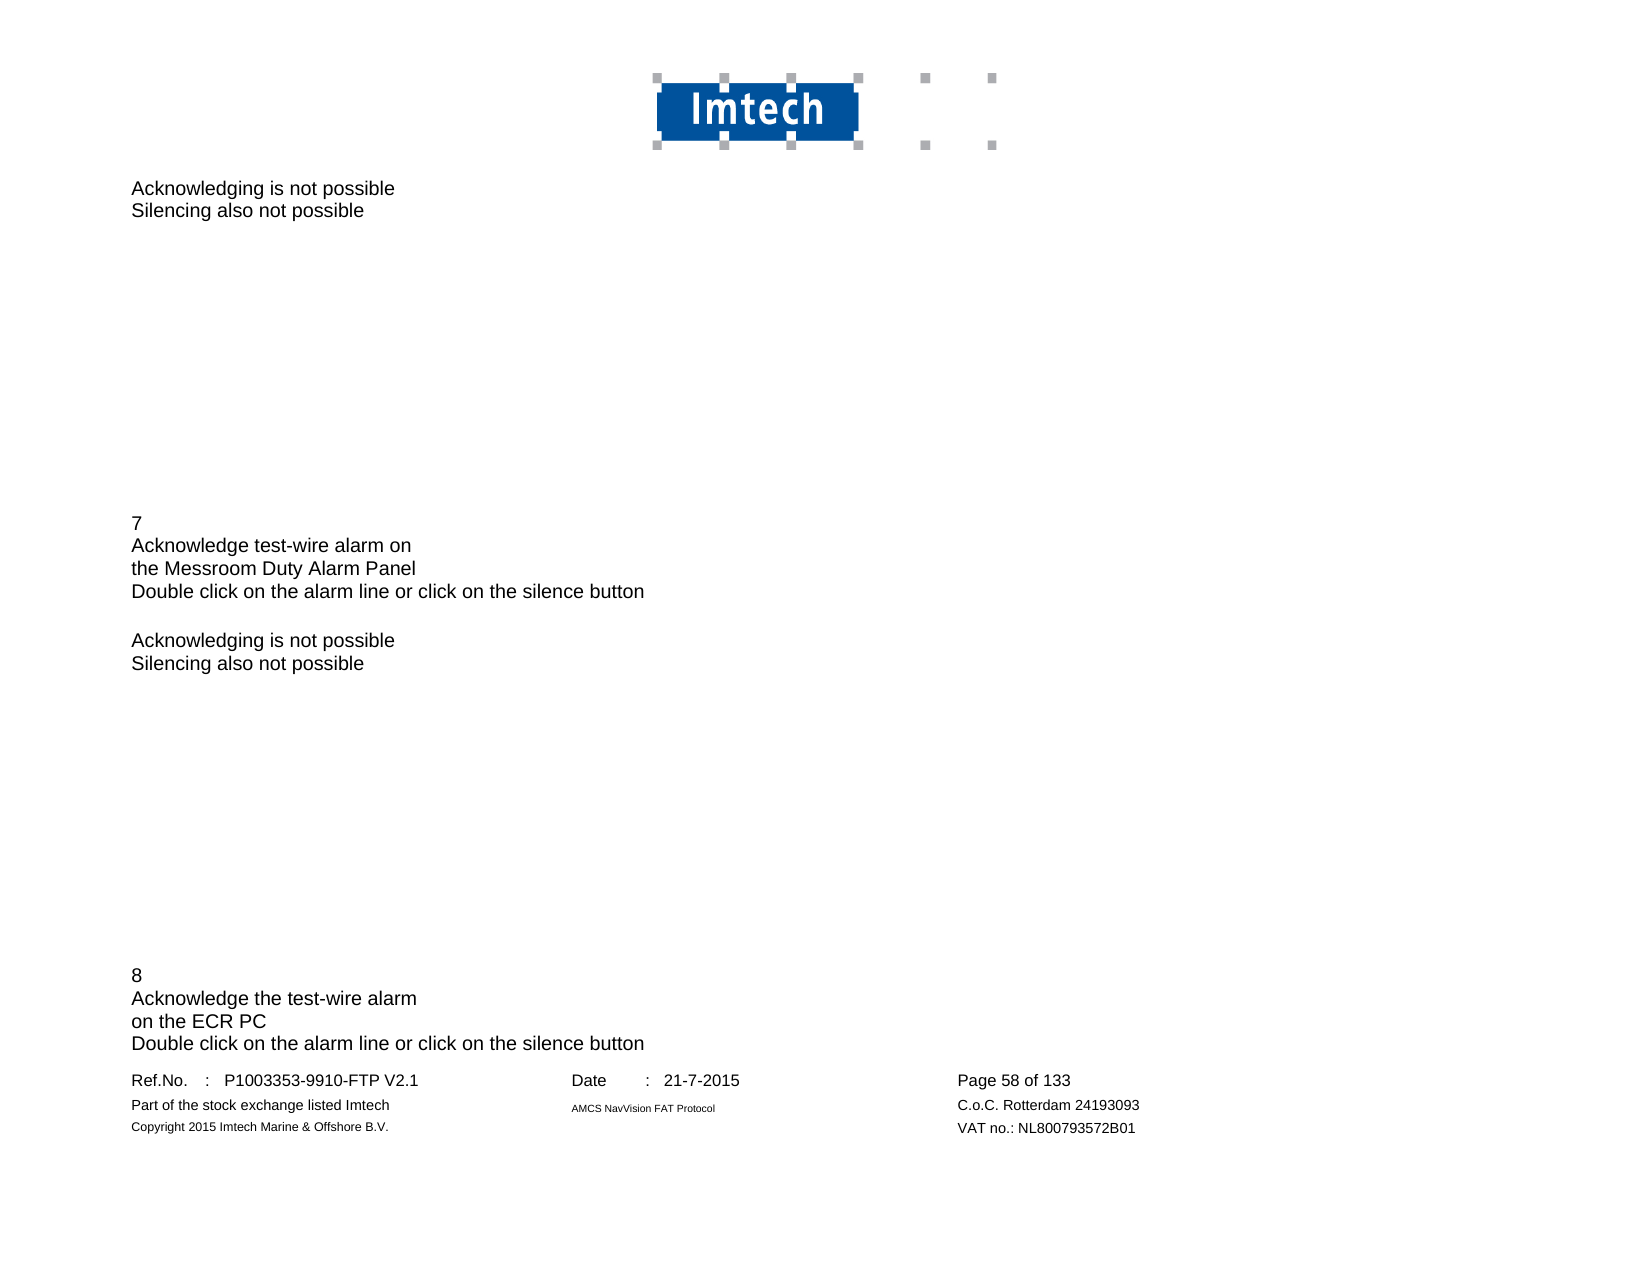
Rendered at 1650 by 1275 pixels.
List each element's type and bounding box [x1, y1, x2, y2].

picture [652, 73, 997, 150]
